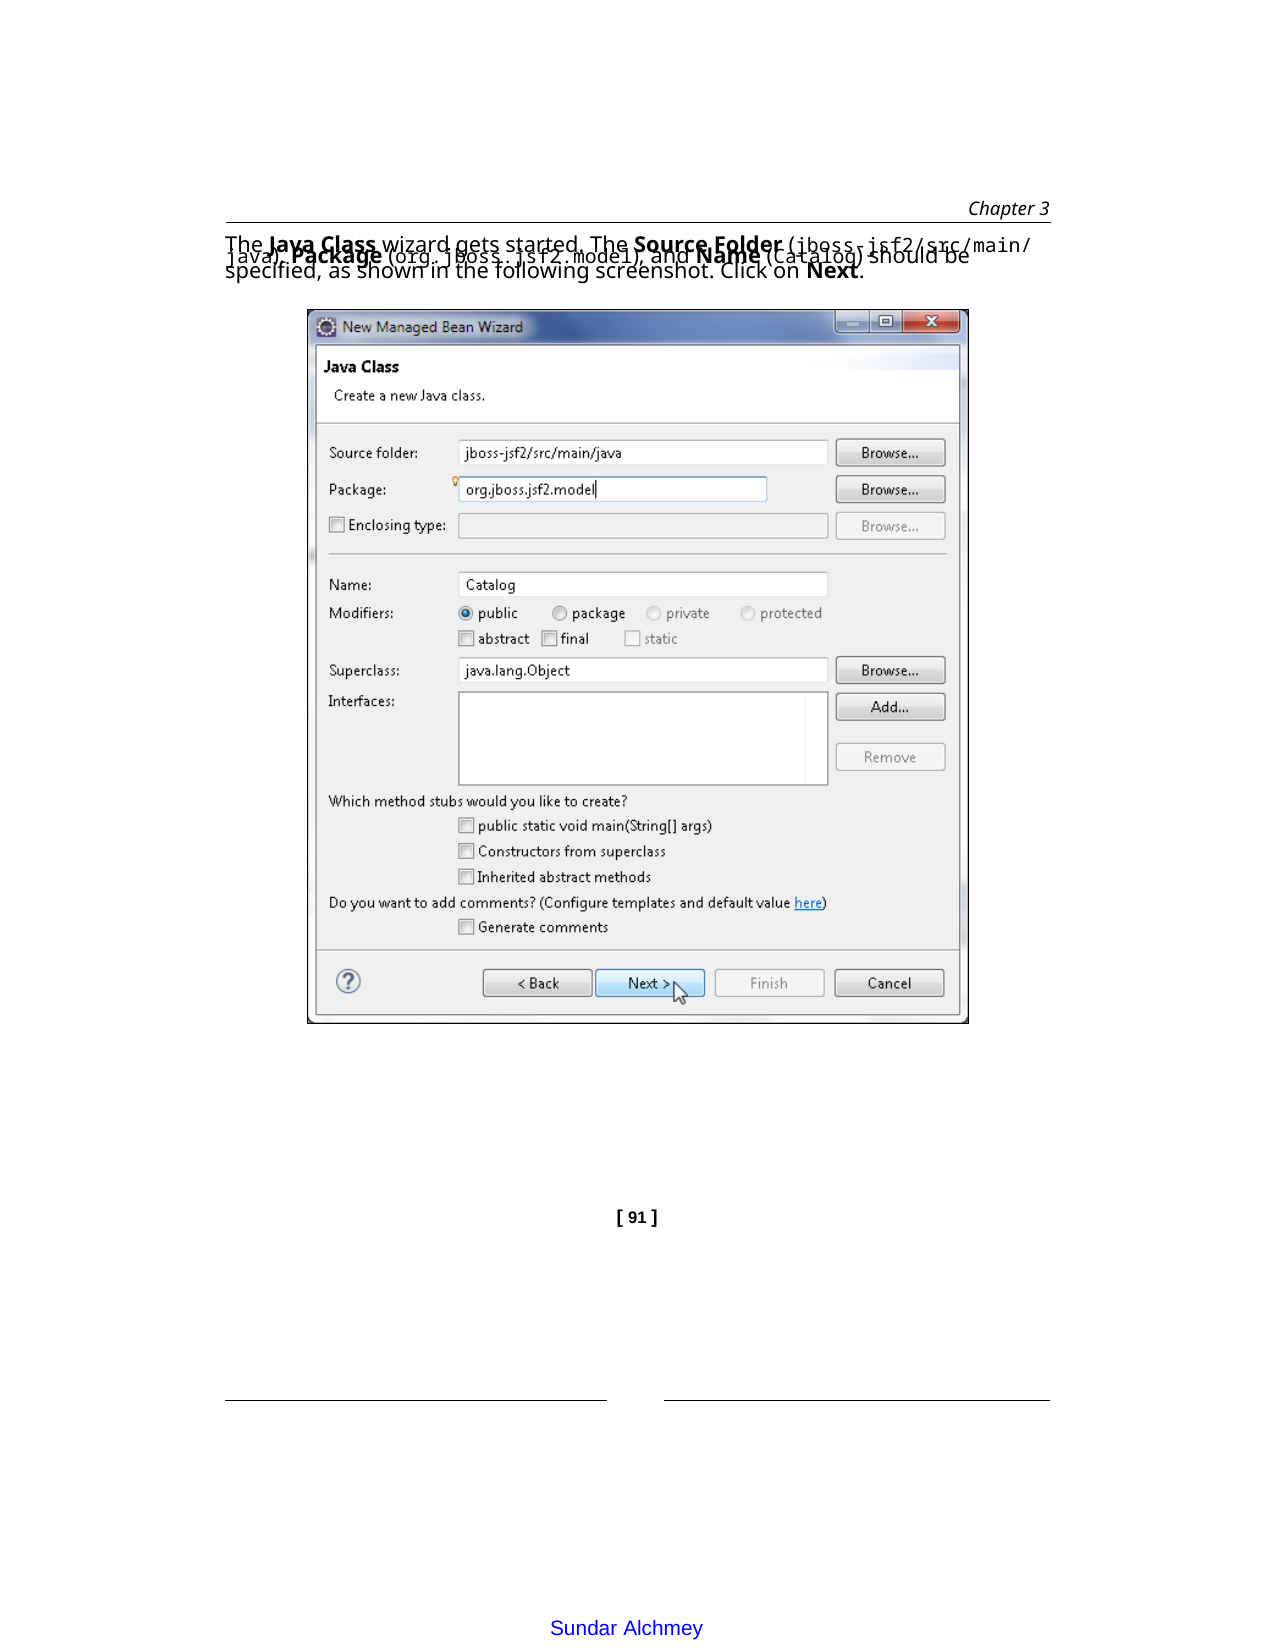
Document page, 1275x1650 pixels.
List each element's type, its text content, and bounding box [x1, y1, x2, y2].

text [ 91 ] [223, 1206, 1051, 1228]
picture [308, 310, 968, 1023]
text The Java Class wizard gets started. The Source Folder (jboss-jsf2/src/main/ java), Package (org.jboss.jsf2.model), and Name (Catalog) should be specified, as shown in the following screenshot. Click on Next. [225, 240, 1044, 285]
text Chapter 3 [179, 188, 1052, 222]
